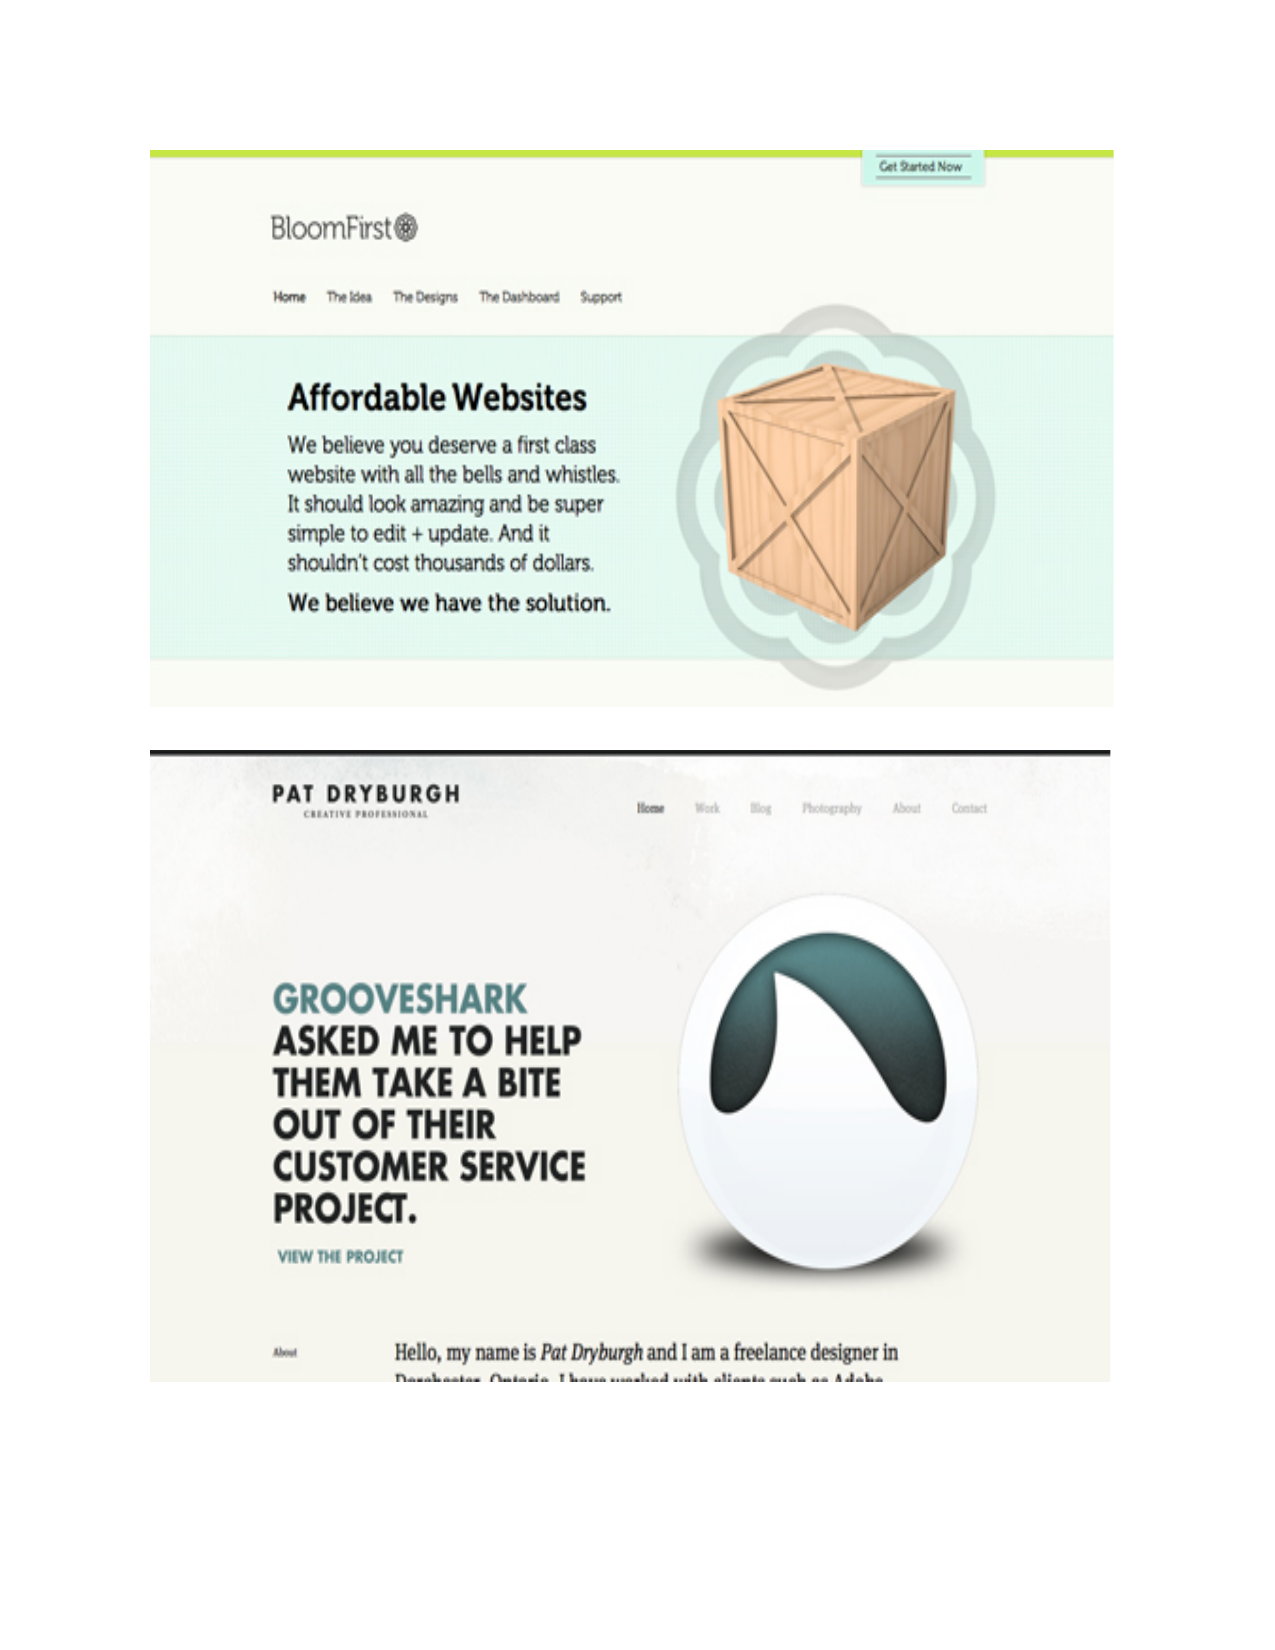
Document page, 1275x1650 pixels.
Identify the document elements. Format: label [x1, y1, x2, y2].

picture [150, 150, 1114, 707]
picture [150, 750, 1111, 1382]
